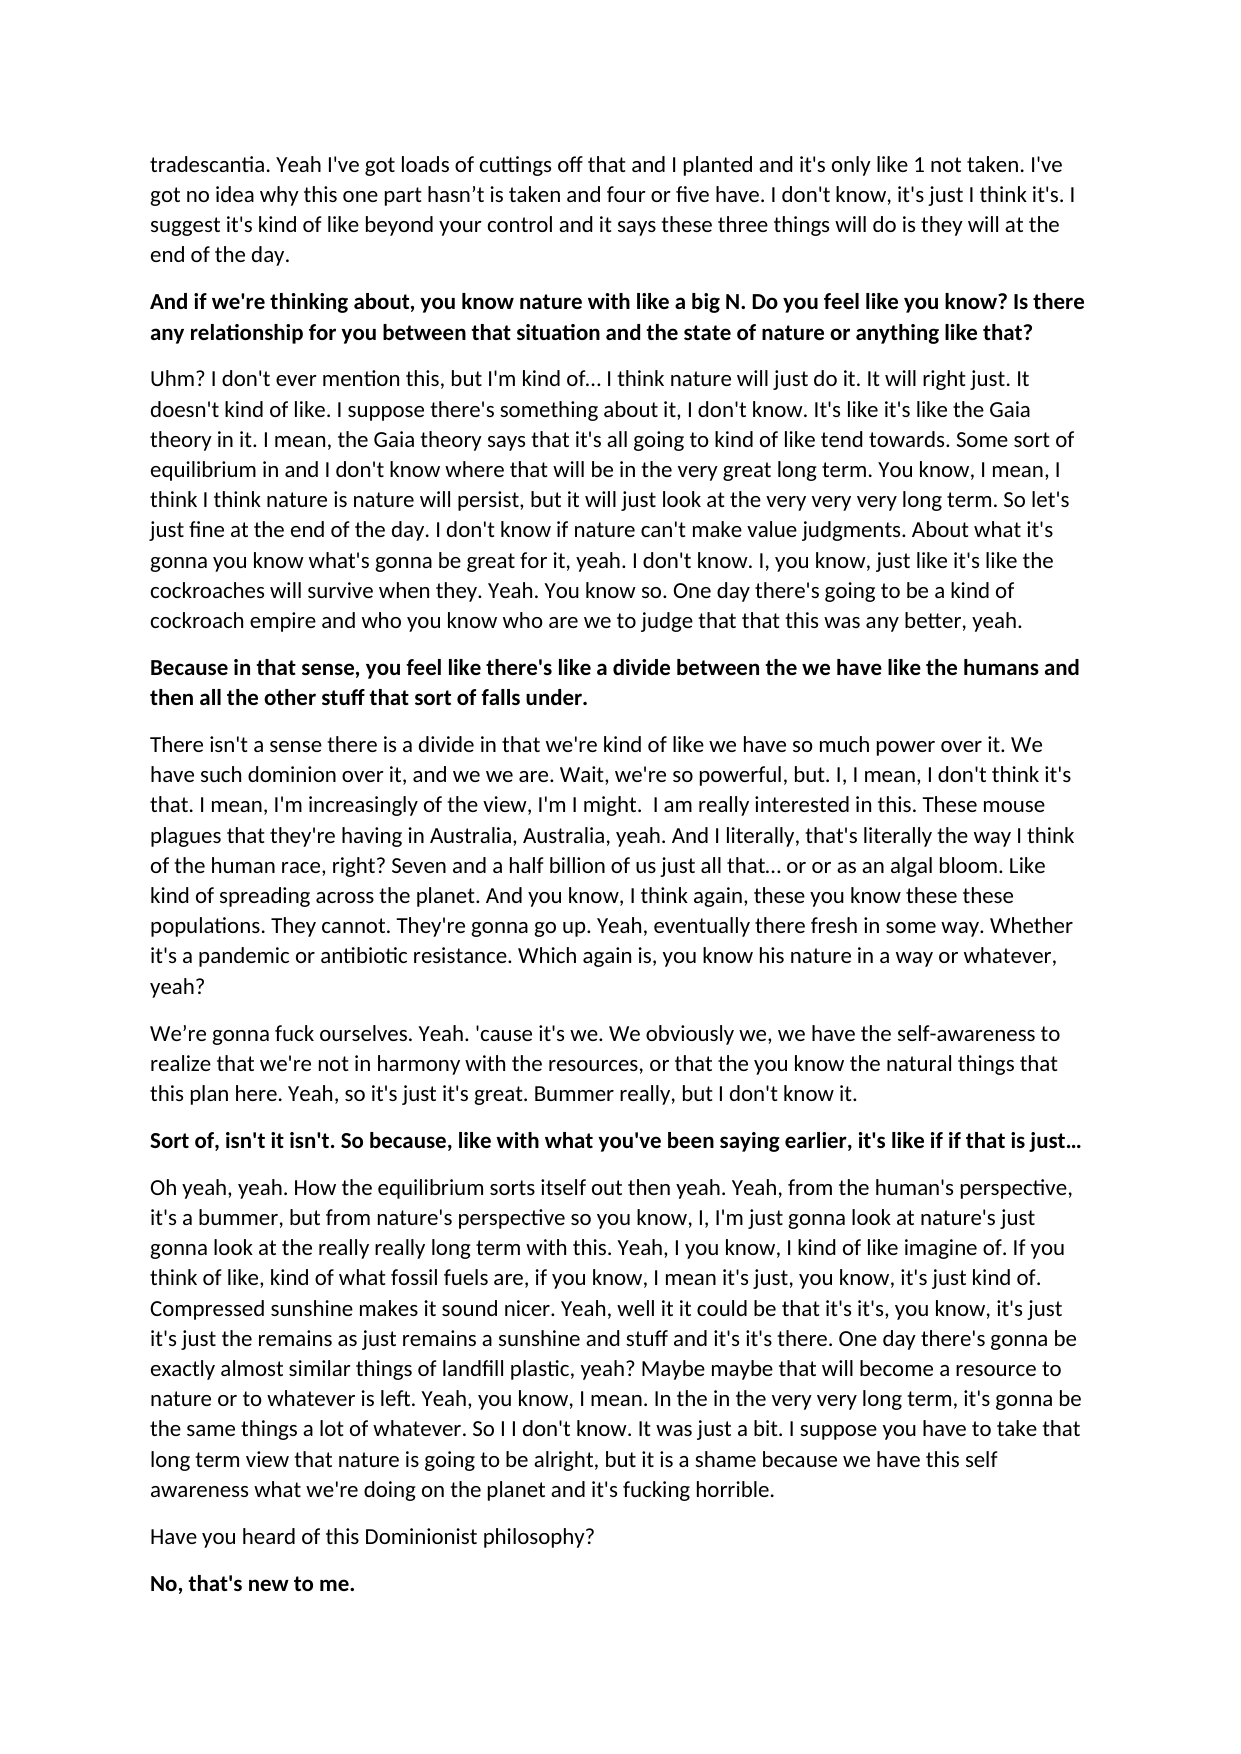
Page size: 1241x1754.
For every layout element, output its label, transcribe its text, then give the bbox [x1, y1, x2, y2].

text Oh yeah, yeah. How the equilibrium sorts itself out then yeah. Yeah, from the human's perspective, it's a bummer, but from nature's perspective so you know, I, I'm just gonna look at nature's just gonna look at the really really long term with this. Yeah, I you know, I kind of like imagine of. If you think of like, kind of what fossil fuels are, if you know, I mean it's just, you know, it's just kind of. Compressed sunshine makes it sound nicer. Yeah, well it it could be that it's it's, you know, it's just it's just the remains as just remains a sunshine and stuff and it's it's there. One day there's gonna be exactly almost similar things of landfill plastic, yeah? Maybe maybe that will become a resource to nature or to whatever is left. Yeah, you know, I mean. In the in the very very long term, it's gonna be the same things a lot of whatever. So I I don't know. It was just a bit. I suppose you have to take that long term view that nature is going to be alright, but it is a shame because we have this self awareness what we're doing on the planet and it's fucking horrible. [150, 1173, 1090, 1503]
text And if we're thinking about, you know nature with like a big N. Do you feel like you know? Is there any relationship for you between that situation and the state of nature or anything like that? [150, 287, 1090, 346]
text Sort of, isn't it isn't. So because, like with what you've been saying earlier, it's like if if that is just… [150, 1126, 1090, 1154]
text Because in that sense, you feel like there's like a divide between the we have like the humans and then all the other stuff that sort of falls under. [150, 653, 1090, 711]
text We’re gonna fuck ourselves. Yeah. 'cause it's we. We obviously we, we have the self-awareness to realize that we're not in harmony with the resources, or that the you know the natural things that this plan here. Yeah, so it's just it's great. Bummer really, but I don't know it. [150, 1019, 1090, 1107]
text Have you heard of this Dominionist philosophy? [150, 1522, 1090, 1550]
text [150, 150, 1090, 269]
text There isn't a sense there is a divide in that we're kind of like we have so much power over it. We have such dominion over it, and we we are. Wait, we're so powerful, but. I, I mean, I don't think it's that. I mean, I'm increasingly of the view, I'm I might. I am really interested in this. These mouse plagues that they're having in Australia, Australia, yeah. And I literally, that's literally the way I think of the human race, right? Seven and a half billion of us just all that… or or as an algal bloom. Like kind of spreading across the planet. And you know, I think again, these you know these these populations. They cannot. They're gonna go up. Yeah, eventually there fresh in some way. Whether it's a pandemic or antibiotic resistance. Which again is, you know his nature in a way or whatever, yeah? [150, 730, 1090, 1000]
text Uhm? I don't ever mention this, but I'm kind of… I think nature will just do it. It will right just. It doesn't kind of like. I suppose there's something about it, I don't know. It's like it's like the Gaia theory in it. I mean, the Gaia theory says that it's all going to kind of like tend towards. Some sort of equilibrium in and I don't know where that will be in the very great long term. You know, I mean, I think I think nature is nature will persist, but it will just look at the very very very long term. So let's just fine at the end of the day. I don't know if nature can't make value judgments. About what it's gonna you know what's gonna be great for it, yeah. I don't know. I, you know, just like it's like the cockroaches will survive when they. Yeah. You know so. One day there's going to be a kind of cockroach empire and who you know who are we to judge that that this was any better, yeah. [150, 364, 1090, 634]
text No, that's new to me. [150, 1569, 1090, 1597]
